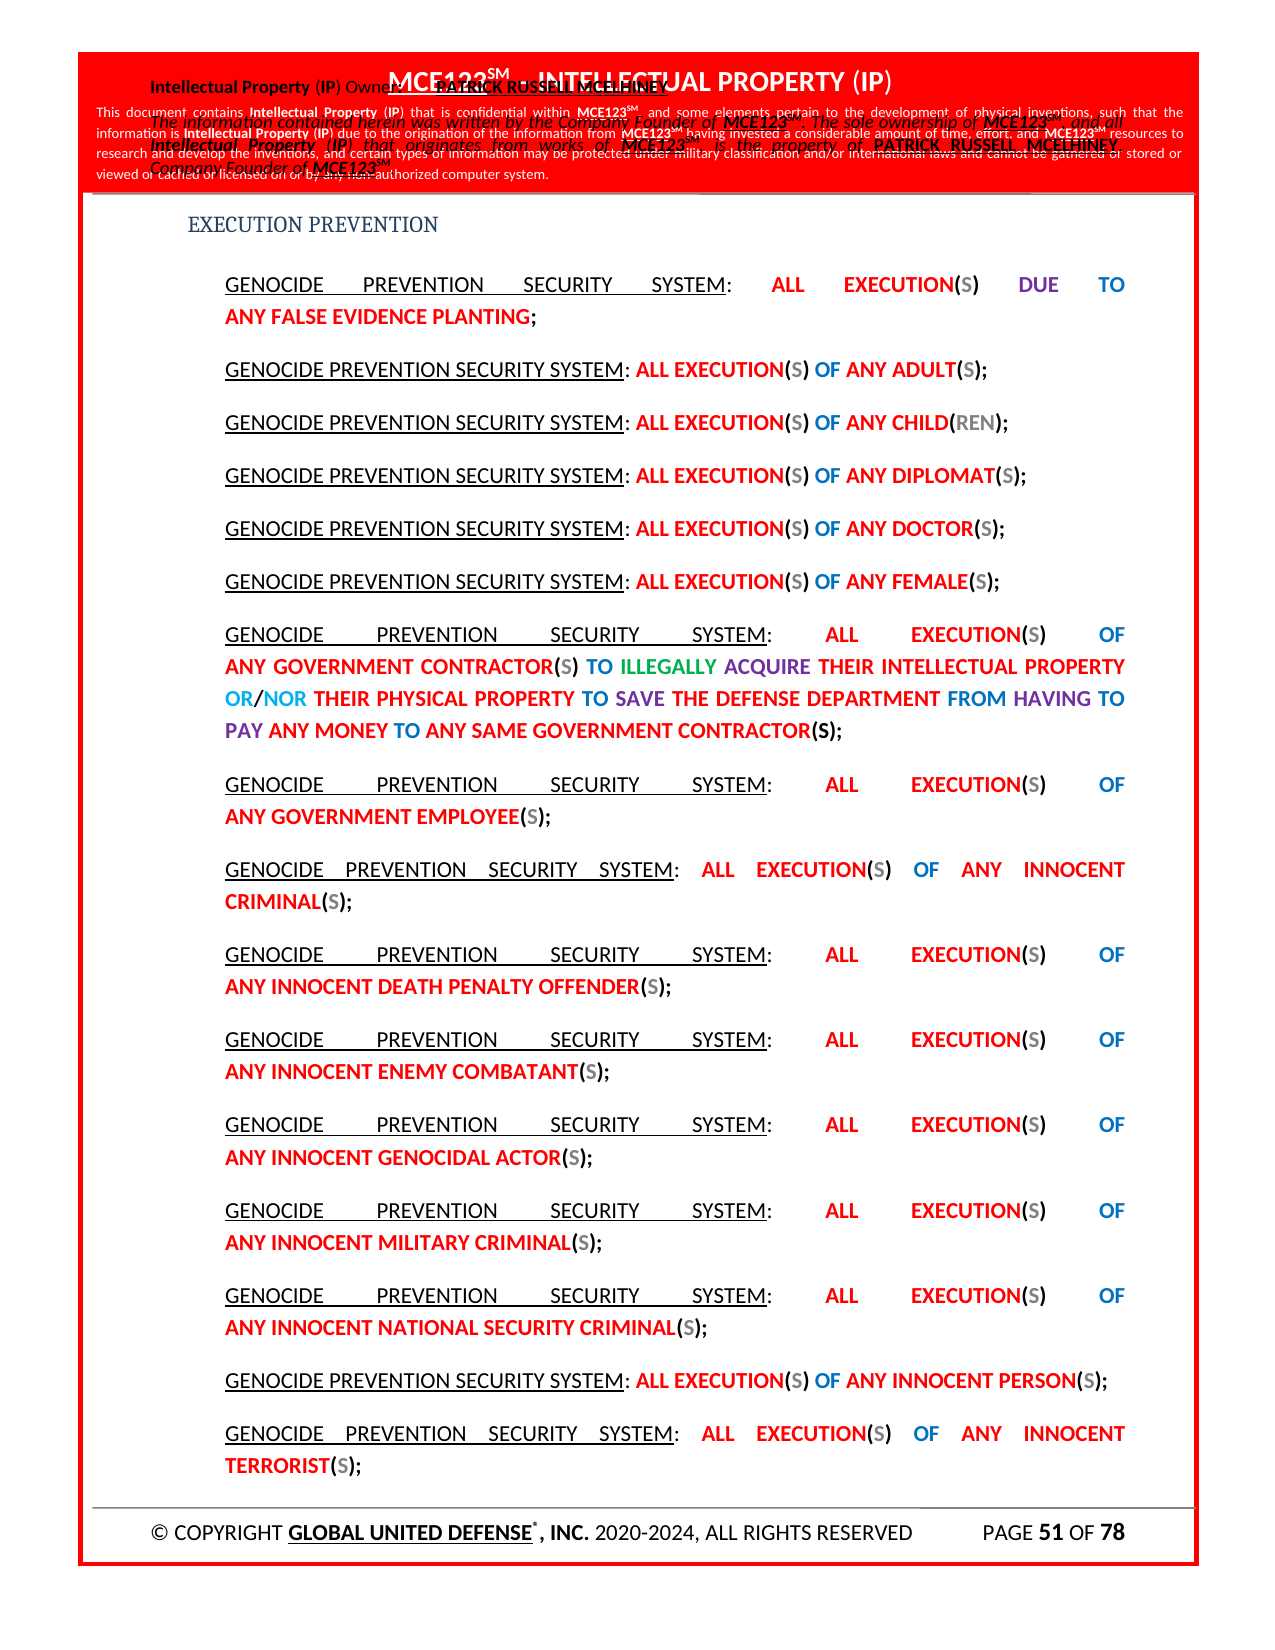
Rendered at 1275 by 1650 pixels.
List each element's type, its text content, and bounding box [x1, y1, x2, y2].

text GENOCIDE PREVENTION SECURITY SYSTEM: ALL EXECUTION(S) DUE TO ANY FALSE EVIDENCE PLANTING; [225, 270, 1125, 330]
text GENOCIDE PREVENTION SECURITY SYSTEM: ALL EXECUTION(S) OF ANY ADULT(S); [225, 355, 1125, 383]
text GENOCIDE PREVENTION SECURITY SYSTEM: ALL EXECUTION(S) OF ANY DIPLOMAT(S); [225, 461, 1125, 489]
text GENOCIDE PREVENTION SECURITY SYSTEM: ALL EXECUTION(S) OF ANY INNOCENT DEATH PENALTY OFFENDER(S); [225, 940, 1125, 1000]
text GENOCIDE PREVENTION SECURITY SYSTEM: ALL EXECUTION(S) OF ANY INNOCENT GENOCIDAL ACTOR(S); [225, 1111, 1125, 1171]
text GENOCIDE PREVENTION SECURITY SYSTEM: ALL EXECUTION(S) OF ANY INNOCENT TERRORIST(S); [225, 1419, 1125, 1479]
text GENOCIDE PREVENTION SECURITY SYSTEM: ALL EXECUTION(S) OF ANY INNOCENT ENEMY COMBATANT(S); [225, 1025, 1125, 1086]
text GENOCIDE PREVENTION SECURITY SYSTEM: ALL EXECUTION(S) OF ANY INNOCENT NATIONAL SECURITY CRIMINAL(S); [225, 1281, 1125, 1341]
subtitle EXECUTION PREVENTION [187, 212, 1125, 238]
text GENOCIDE PREVENTION SECURITY SYSTEM: ALL EXECUTION(S) OF ANY GOVERNMENT CONTRACTOR(S) TO ILLEGALLY ACQUIRE THEIR INTELLECTUAL PROPERTY OR/NOR THEIR PHYSICAL PROPERTY TO SAVE THE DEFENSE DEPARTMENT FROM HAVING TO PAY ANY MONEY TO ANY SAME GOVERNMENT CONTRACTOR(S); [225, 620, 1125, 745]
text GENOCIDE PREVENTION SECURITY SYSTEM: ALL EXECUTION(S) OF ANY FEMALE(S); [225, 567, 1125, 595]
text GENOCIDE PREVENTION SECURITY SYSTEM: ALL EXECUTION(S) OF ANY INNOCENT PERSON(S); [225, 1366, 1125, 1394]
text GENOCIDE PREVENTION SECURITY SYSTEM: ALL EXECUTION(S) OF ANY GOVERNMENT EMPLOYEE(S); [225, 770, 1125, 830]
text GENOCIDE PREVENTION SECURITY SYSTEM: ALL EXECUTION(S) OF ANY CHILD(REN); [225, 408, 1125, 436]
text GENOCIDE PREVENTION SECURITY SYSTEM: ALL EXECUTION(S) OF ANY INNOCENT MILITARY CRIMINAL(S); [225, 1196, 1125, 1256]
text GENOCIDE PREVENTION SECURITY SYSTEM: ALL EXECUTION(S) OF ANY INNOCENT CRIMINAL(S); [225, 855, 1125, 915]
text GENOCIDE PREVENTION SECURITY SYSTEM: ALL EXECUTION(S) OF ANY DOCTOR(S); [225, 514, 1125, 542]
